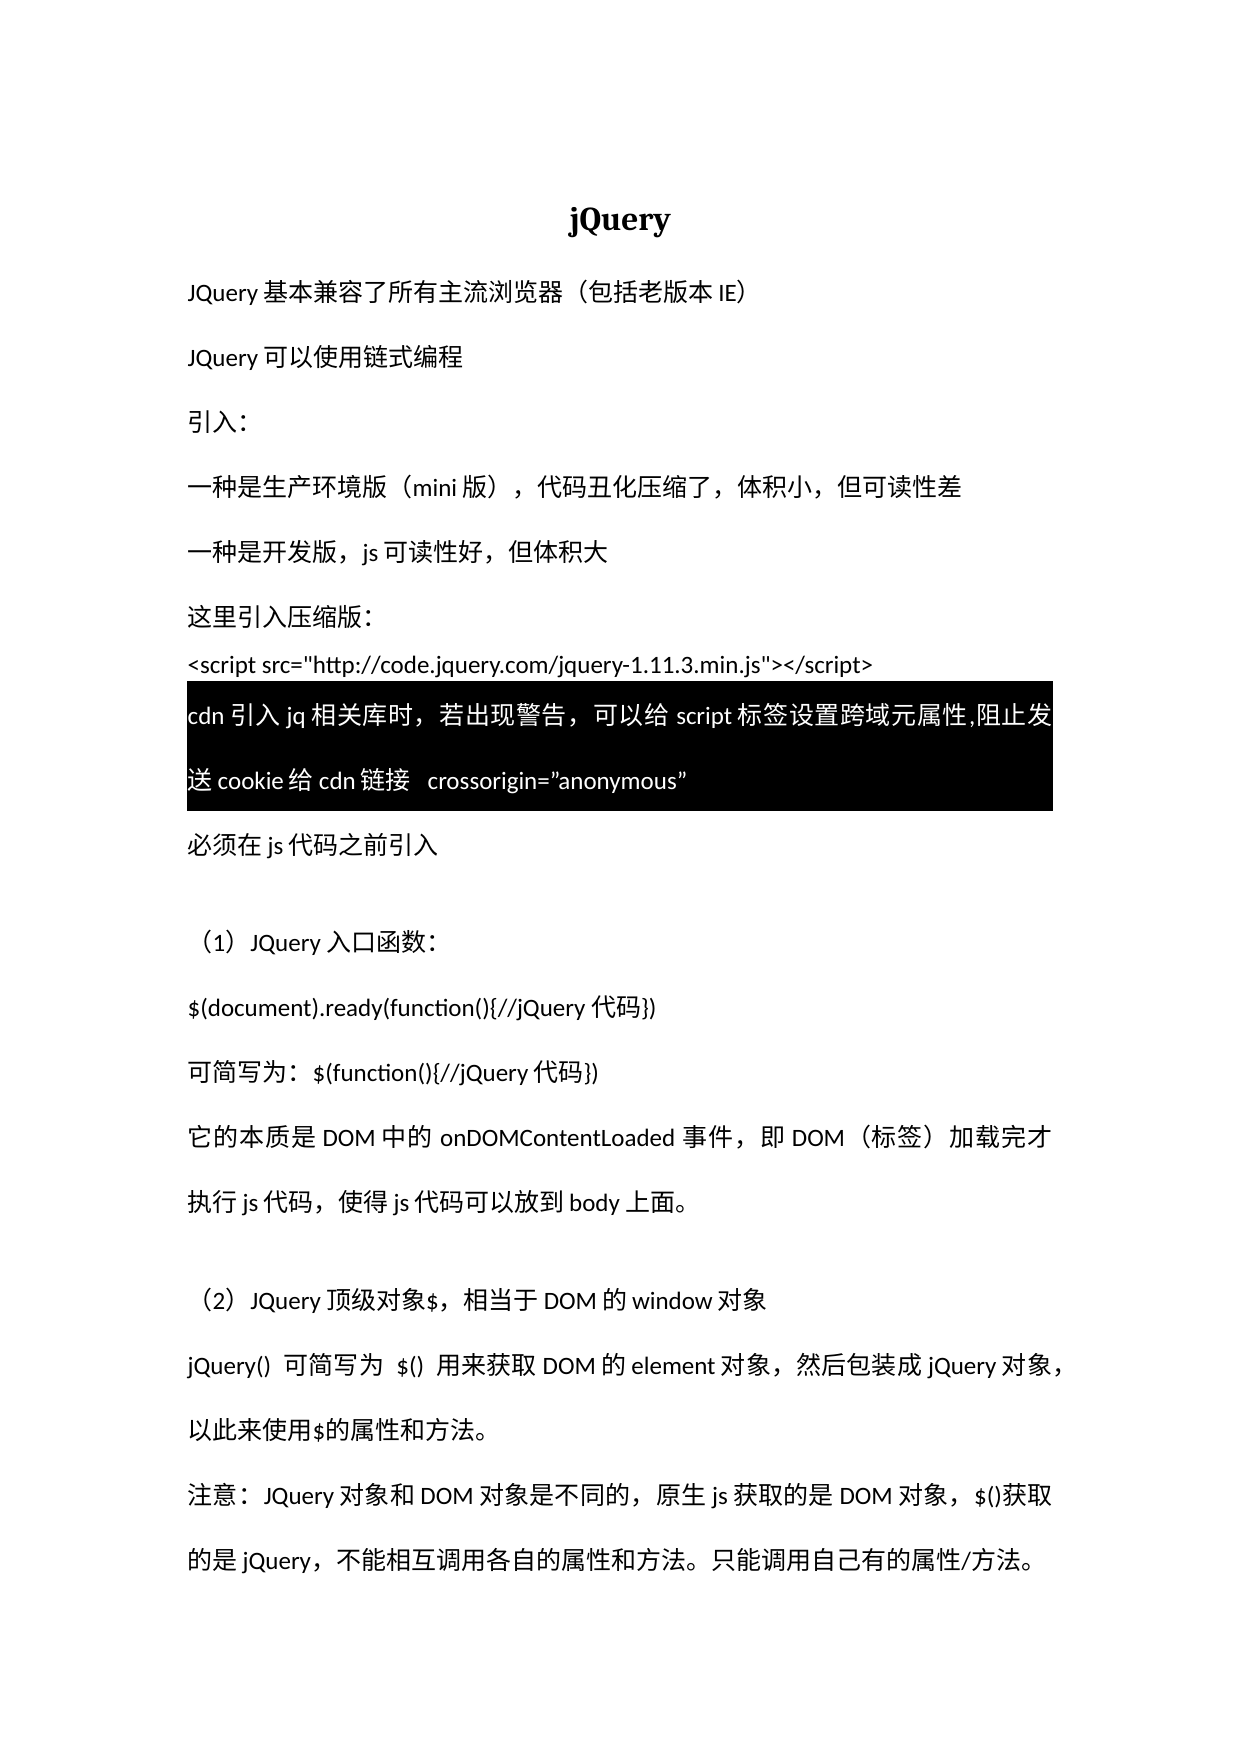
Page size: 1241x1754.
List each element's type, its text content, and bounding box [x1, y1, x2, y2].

text JQuery可以使用链式编程 [187, 323, 1053, 388]
text <script src="http://code.jquery.com/jquery-1.11.3.min.js"></script> [187, 648, 1053, 681]
text $(document).ready(function(){//jQuery代码}) [187, 973, 1053, 1038]
text 这里引入压缩版： [187, 583, 1053, 648]
text 注意：JQuery对象和DOM对象是不同的，原生js获取的是DOM对象，$()获取的是jQuery，不能相互调用各自的属性和方法。只能调用自己有的属性/方法。 [187, 1461, 1053, 1591]
text （1）JQuery入口函数： [187, 908, 1053, 973]
text 可简写为：$(function(){//jQuery代码}) [187, 1038, 1053, 1103]
text 一种是开发版，js可读性好，但体积大 [187, 518, 1053, 583]
text （2）JQuery顶级对象$，相当于DOM的window对象 [187, 1266, 1053, 1331]
text jQuery() 可简写为 $() 用来获取DOM的element对象，然后包装成jQuery对象，以此来使用$的属性和方法。 [187, 1331, 1053, 1461]
text 必须在js代码之前引入 [187, 811, 1053, 876]
text 一种是生产环境版（mini版），代码丑化压缩了，体积小，但可读性差 [187, 453, 1053, 518]
text JQuery基本兼容了所有主流浏览器（包括老版本IE） [187, 258, 1053, 323]
text 它的本质是DOM中的 onDOMContentLoaded 事件，即DOM（标签）加载完才执行js代码，使得js代码可以放到body上面。 [187, 1103, 1053, 1233]
text 引入： [187, 388, 1053, 453]
title jQuery [187, 187, 1053, 252]
text cdn引入jq相关库时，若出现警告，可以给script标签设置跨域元属性,阻止发送cookie给cdn链接 crossorigin=”anonymous” [187, 681, 1053, 811]
